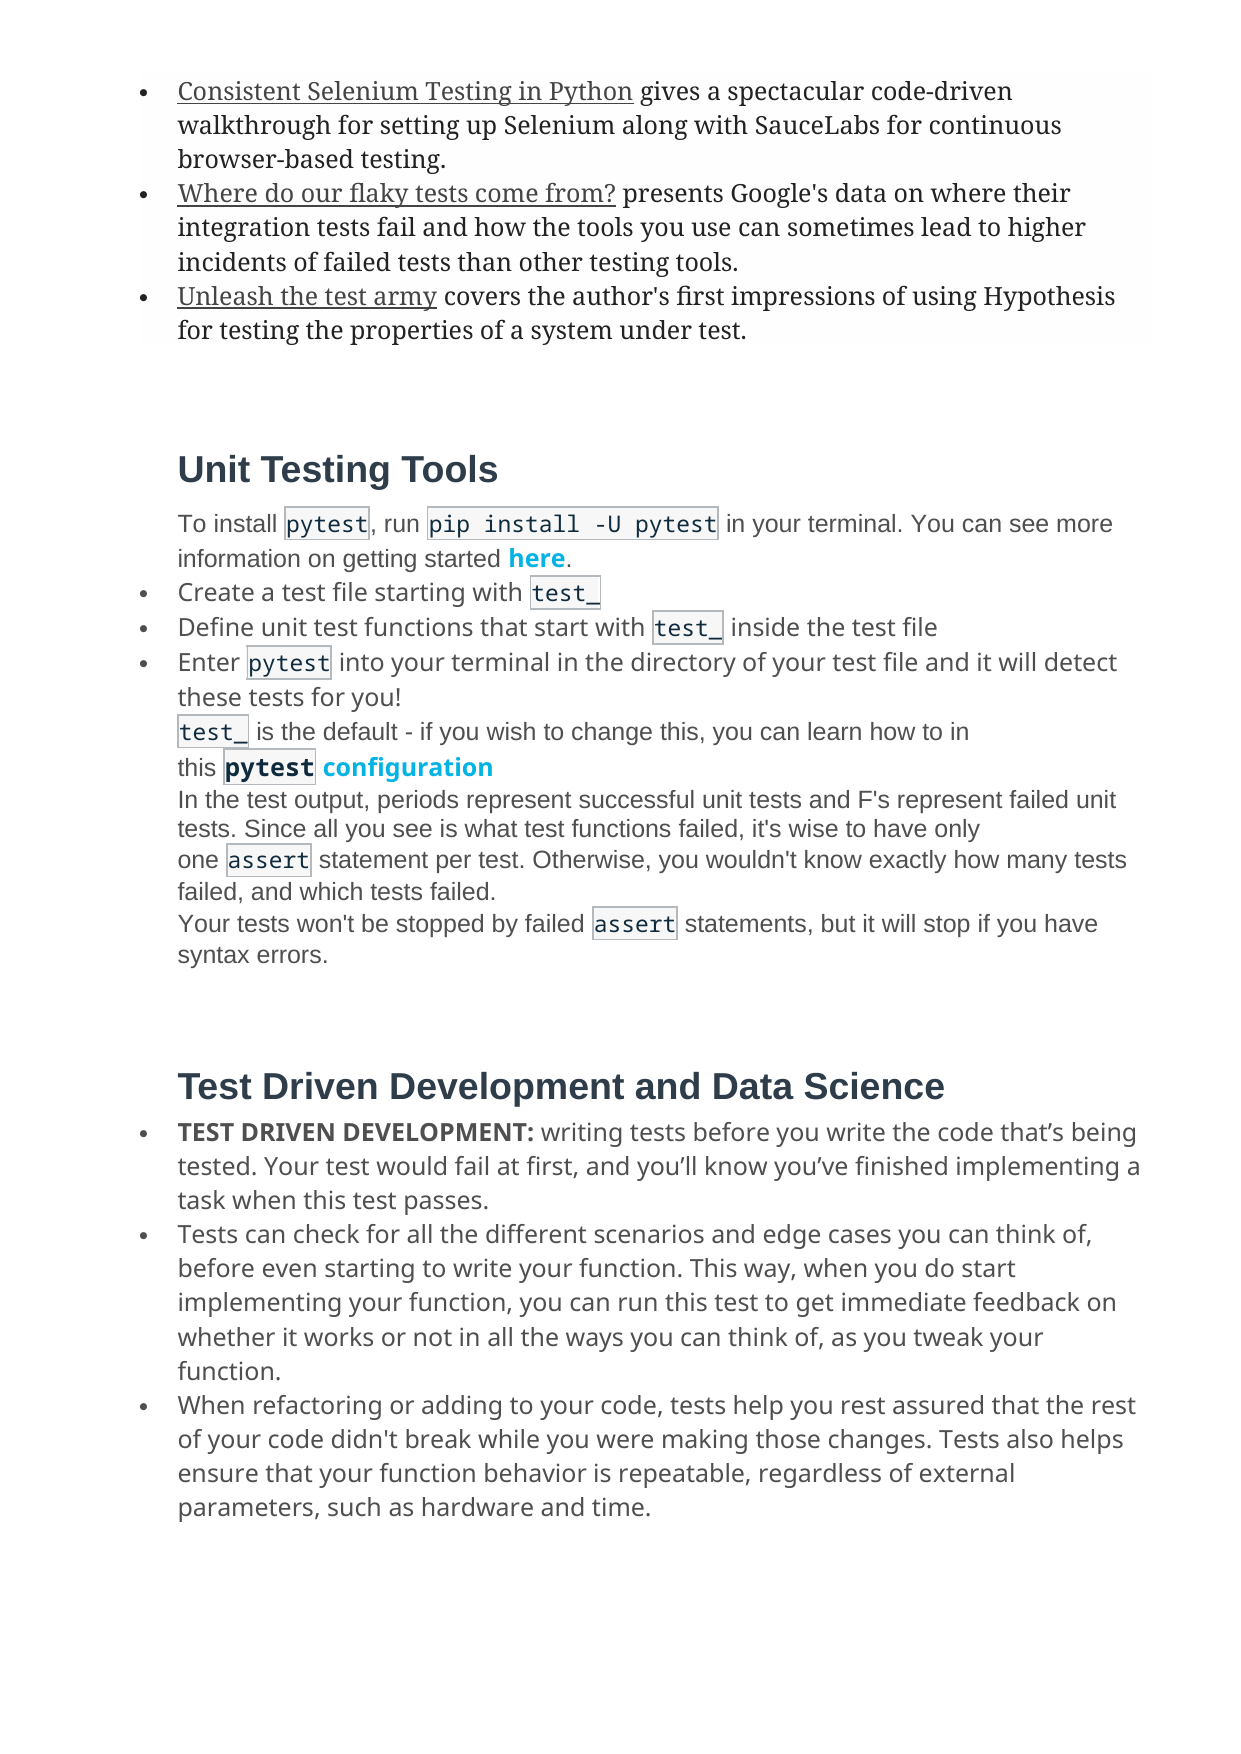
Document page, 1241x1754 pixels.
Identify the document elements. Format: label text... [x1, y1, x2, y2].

list Consistent Selenium Testing in Python gives a spectacular code-driven walkthrough for setting up Selenium along with SauceLabs for continuous browser-based testing. [140, 74, 1152, 176]
text In the test output, periods represent successful unit tests and F's represent failed unit tests. Since all you see is what test functions failed, it's wise to have only one assert statement per test. Otherwise, you wouldn't know exactly how many tests failed, and which tests failed. [177, 785, 1152, 906]
list Tests can check for all the different scenarios and edge cases you can think of, before even starting to write your function. This way, when you do start implementing your function, you can run this test to get immediate feedback on whether it works or not in all the ways you can think of, as you tweak your function. [140, 1217, 1152, 1387]
text To install pytest, run pip install -U pytest in your terminal. You can see more information on getting started here. [177, 506, 1152, 574]
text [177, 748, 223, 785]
list Create a test file starting with test_ [140, 574, 1152, 609]
text Test Driven Development and Data Science [177, 1064, 1152, 1107]
list Define unit test functions that start with test_ inside the test file [140, 609, 1152, 645]
list Enter pytest into your terminal in the directory of your test file and it will detect these tests for you! [140, 645, 1152, 714]
text test_ is the default - if you wish to change this, you can learn how to in this pytest configuration [249, 714, 1152, 785]
text Unit Testing Tools [177, 447, 1152, 490]
list Unleash the test army covers the author's first impressions of using Hypothesis for testing the properties of a system under test. [140, 278, 1152, 346]
list When refactoring or adding to your code, tests help you rest assured that the rest of your code didn't break while you were making those changes. Tests also helps ensure that your function behavior is repeatable, regardless of external parameters, such as hardware and time. [140, 1387, 1152, 1523]
list Where do our flaky tests come from? presents Google's data on where their integration tests fail and how the tools you use can sometimes lead to higher incidents of failed tests than other testing tools. [140, 176, 1152, 278]
list TEST DRIVEN DEVELOPMENT: writing tests before you write the code that’s being tested. Your test would fail at first, and you’ll know you’ve finished implementing a task when this test passes. [140, 1115, 1152, 1217]
text Your tests won't be stopped by failed assert statements, but it will stop if you have syntax errors. [177, 906, 1152, 969]
